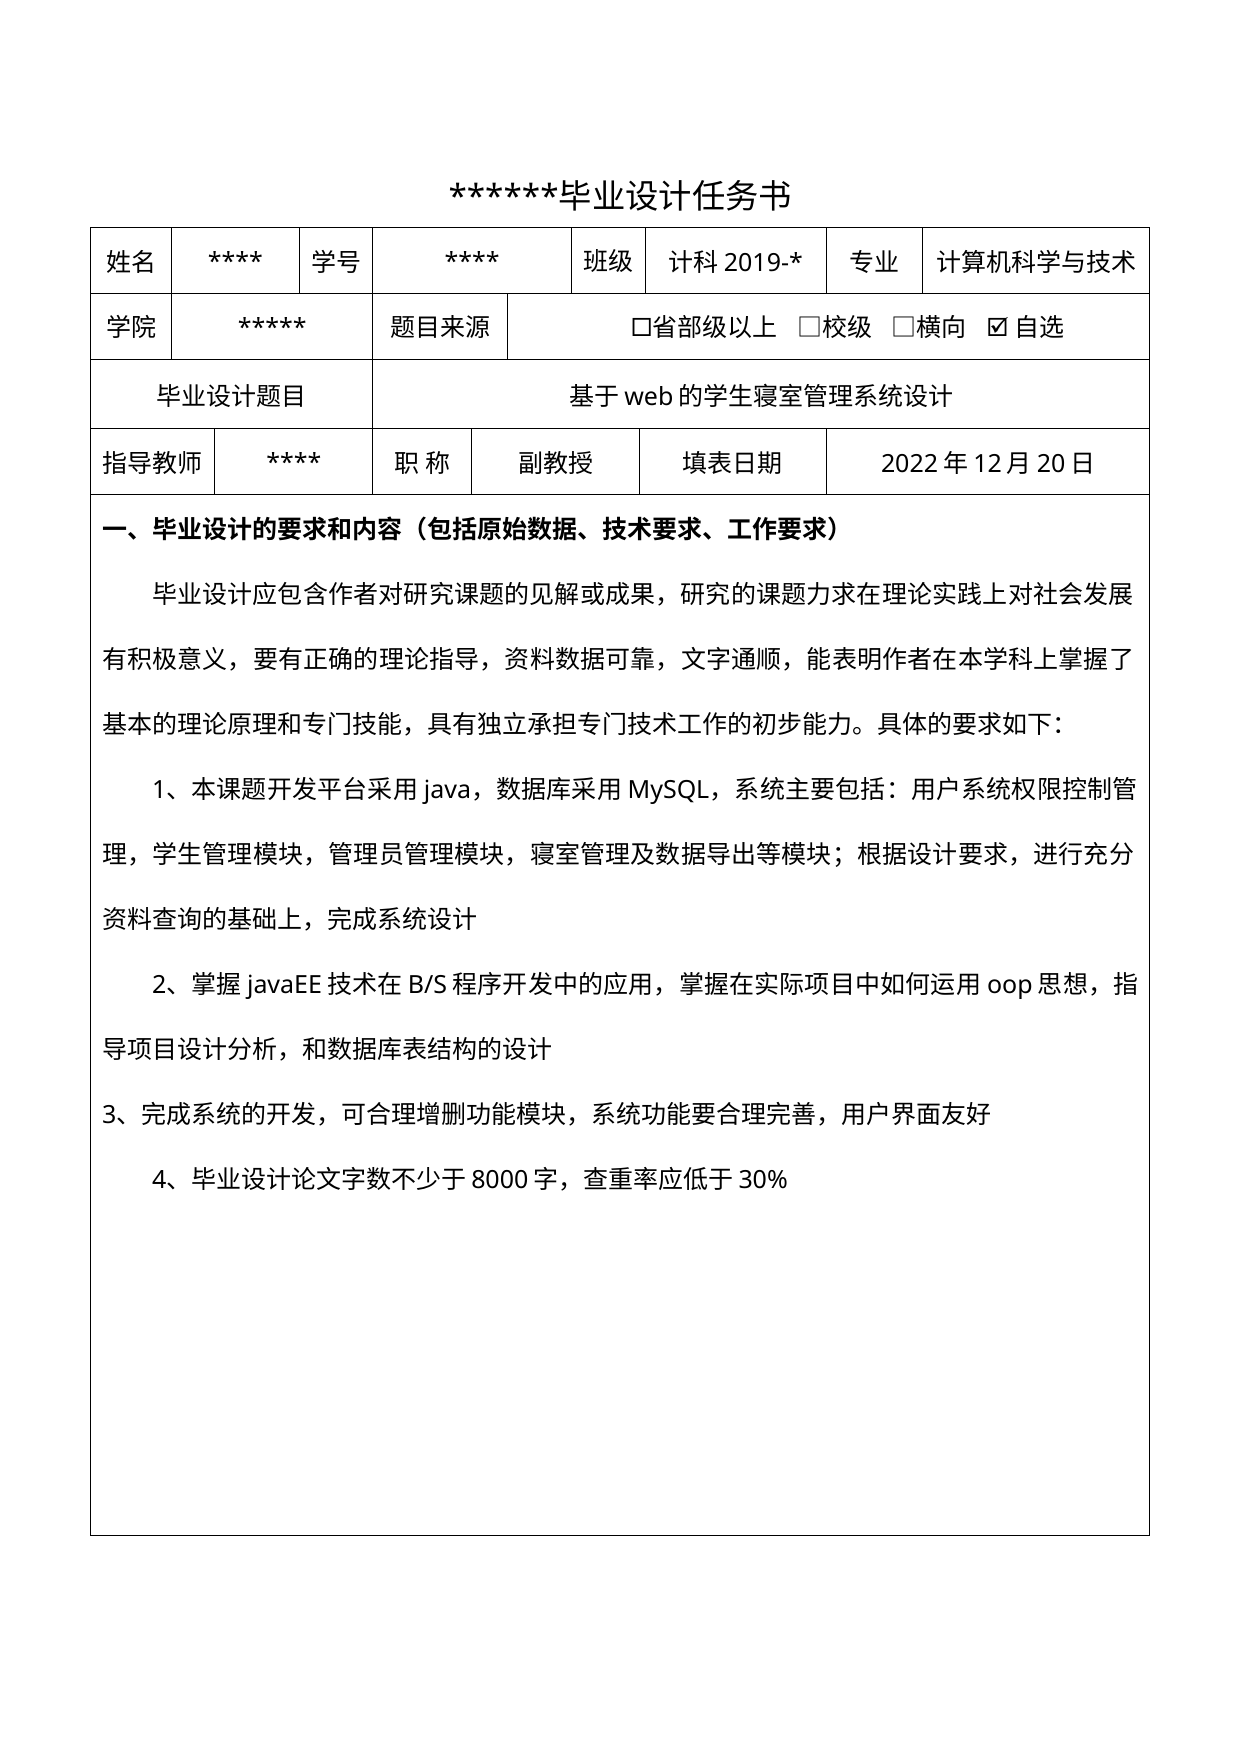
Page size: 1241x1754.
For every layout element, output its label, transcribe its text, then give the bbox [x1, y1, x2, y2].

table_header 姓名 [91, 228, 171, 293]
table_cell 基于web的学生寝室管理系统设计 [373, 360, 1149, 428]
table_cell 副教授 [472, 429, 639, 494]
table_cell 题目来源 [373, 294, 507, 359]
table_cell **** [215, 429, 372, 494]
table_header **** [172, 228, 299, 293]
table_cell 省部级以上 □校级 □横向 自选 [508, 294, 1149, 359]
table_header 专业 [827, 228, 922, 293]
table_header **** [373, 228, 571, 293]
table_cell 填表日期 [640, 429, 826, 494]
table_cell ***** [172, 294, 372, 359]
table_header 班级 [572, 228, 645, 293]
table_cell 2022年12月20日 [827, 429, 1149, 494]
table_header 计科2019-* [646, 228, 826, 293]
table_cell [91, 495, 1149, 1535]
table_cell 指导教师 [91, 429, 214, 494]
text ******毕业设计任务书 [187, 162, 1053, 227]
table_header 学号 [300, 228, 372, 293]
table_header 计算机科学与技术 [923, 228, 1149, 293]
table_cell 毕业设计题目 [91, 360, 372, 428]
table_cell 职 称 [373, 429, 471, 494]
table_cell 学院 [91, 294, 171, 359]
